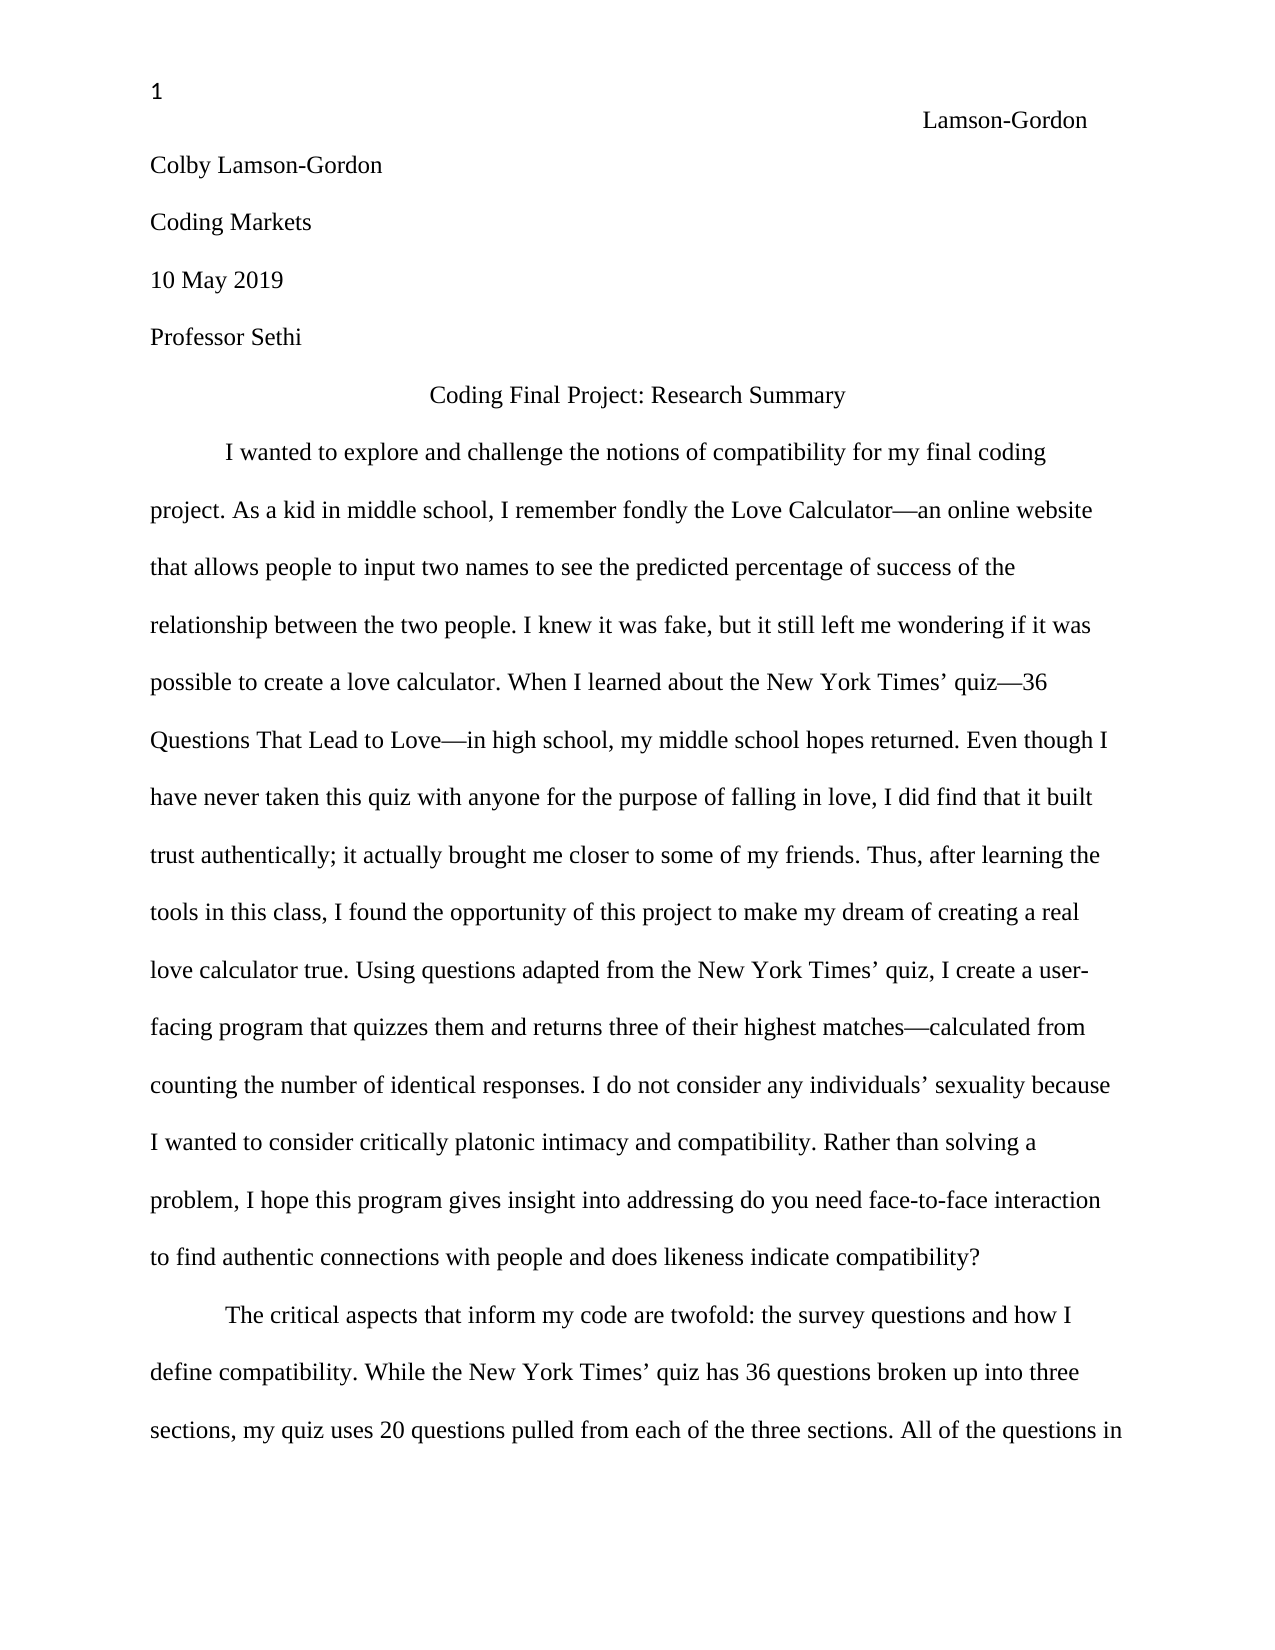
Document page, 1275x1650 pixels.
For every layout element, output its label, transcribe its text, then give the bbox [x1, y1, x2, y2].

text Coding Markets [150, 207, 1125, 236]
text Colby Lamson-Gordon [150, 150, 1125, 179]
text Coding Final Project: Research Summary [150, 380, 1125, 409]
text Professor Sethi [150, 322, 1125, 351]
text I wanted to explore and challenge the notions of compatibility for my final coding project. As a kid in middle school, I remember fondly the Love Calculator—an online website that allows people to input two names to see the predicted percentage of success of the relationship between the two people. I knew it was fake, but it still left me wondering if it was possible to create a love calculator. When I learned about the New York Times’ quiz—36 Questions That Lead to Love—in high school, my middle school hopes returned. Even though I have never taken this quiz with anyone for the purpose of falling in love, I did find that it built trust authentically; it actually brought me closer to some of my friends. Thus, after learning the tools in this class, I found the opportunity of this project to make my dream of creating a real love calculator true. Using questions adapted from the New York Times’ quiz, I create a user-facing program that quizzes them and returns three of their highest matches—calculated from counting the number of identical responses. I do not consider any individuals’ sexuality because I wanted to consider critically platonic intimacy and compatibility. Rather than solving a problem, I hope this program gives insight into addressing do you need face-to-face interaction to find authentic connections with people and does likeness indicate compatibility? [150, 437, 1125, 1271]
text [150, 1300, 1125, 1444]
text 10 May 2019 [150, 265, 1125, 294]
